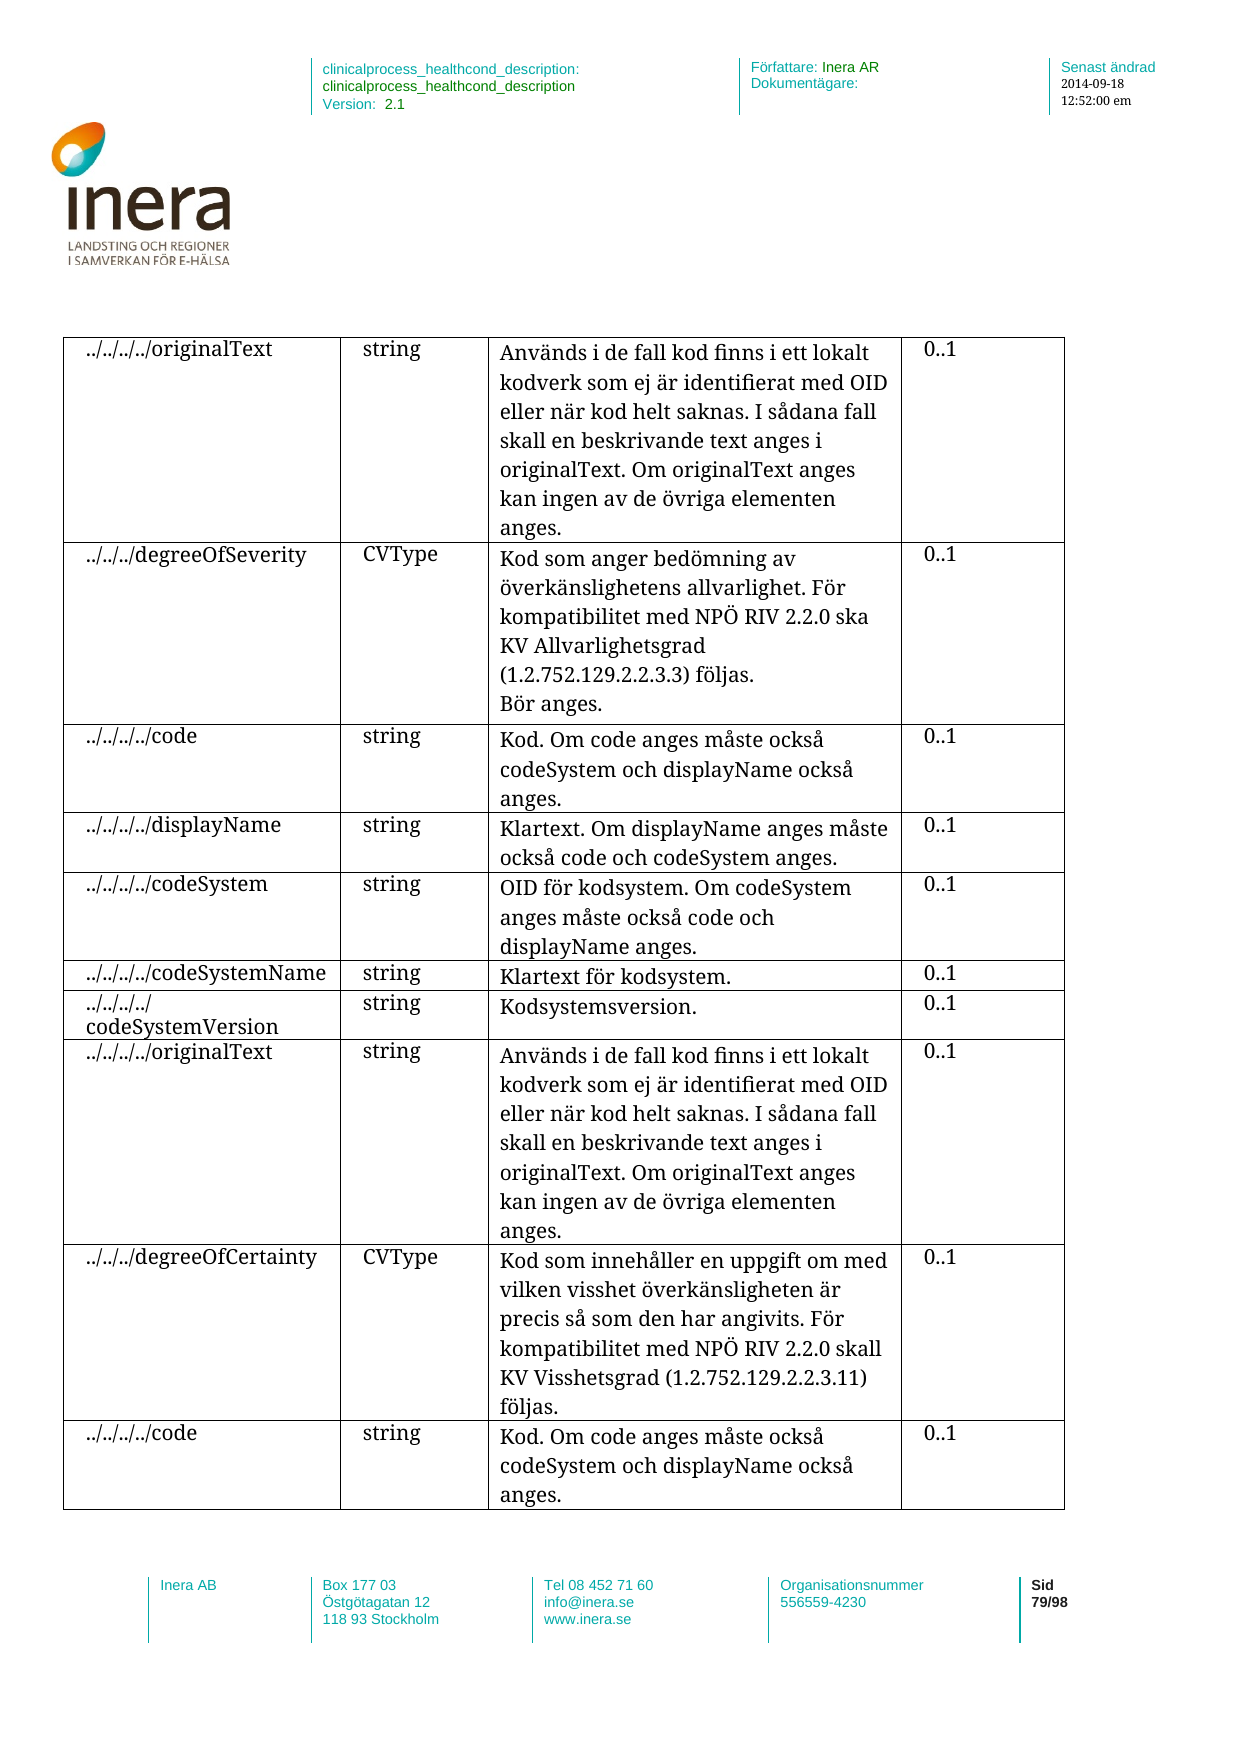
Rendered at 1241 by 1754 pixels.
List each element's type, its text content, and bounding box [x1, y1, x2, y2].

table_cell string [341, 338, 488, 542]
table_cell 0..1 [902, 961, 1064, 990]
table_cell string [341, 813, 488, 872]
table_cell 0..1 [902, 338, 1064, 542]
table_cell string [341, 873, 488, 960]
table_cell ../../../degreeOfCertainty [64, 1245, 340, 1420]
table_cell OID för kodsystem. Om codeSystem anges måste också code och displayName anges. [489, 873, 901, 960]
table_cell ../../../../code [64, 1421, 340, 1509]
table_cell Används i de fall kod finns i ett lokalt kodverk som ej är identifierat med OID eller när kod helt saknas. I sådana fall skall en beskrivande text anges i originalText. Om originalText anges kan ingen av de övriga elementen anges. [489, 1040, 901, 1244]
picture [51, 122, 230, 265]
table_cell ../../../../originalText [64, 1040, 340, 1244]
table_cell ../../../../originalText [64, 338, 340, 542]
table_cell Används i de fall kod finns i ett lokalt kodverk som ej är identifierat med OID eller när kod helt saknas. I sådana fall skall en beskrivande text anges i originalText. Om originalText anges kan ingen av de övriga elementen anges. [489, 338, 901, 542]
table_cell 0..1 [902, 813, 1064, 872]
table_cell 0..1 [902, 1040, 1064, 1244]
table_cell ../../../../displayName [64, 813, 340, 872]
table_cell 0..1 [902, 1245, 1064, 1420]
table_cell Kodsystemsversion. [489, 991, 901, 1039]
table_cell string [341, 1421, 488, 1509]
table_cell Kod. Om code anges måste också codeSystem och displayName också anges. [489, 1421, 901, 1509]
table_cell ../../../degreeOfSeverity [64, 543, 340, 724]
table_cell CVType [341, 1245, 488, 1420]
table_cell ../../../../codeSystem [64, 873, 340, 960]
table_cell string [341, 1040, 488, 1244]
table_cell string [341, 961, 488, 990]
table_cell string [341, 725, 488, 812]
table_cell string [341, 991, 488, 1039]
table_cell Kod som anger bedömning av överkänslighetens allvarlighet. För kompatibilitet med NPÖ RIV 2.2.0 ska KV Allvarlighetsgrad (1.2.752.129.2.2.3.3) följas. Bör anges. [489, 543, 901, 724]
table_cell 0..1 [902, 1421, 1064, 1509]
table_cell Klartext. Om displayName anges måste också code och codeSystem anges. [489, 813, 901, 872]
table_cell CVType [341, 543, 488, 724]
table_cell 0..1 [902, 991, 1064, 1039]
table_cell Klartext för kodsystem. [489, 961, 901, 990]
table_cell 0..1 [902, 725, 1064, 812]
table_cell ../../../../codeSystemVersion [64, 991, 340, 1039]
table_cell 0..1 [902, 543, 1064, 724]
table_cell Kod. Om code anges måste också codeSystem och displayName också anges. [489, 725, 901, 812]
table_cell ../../../../codeSystemName [64, 961, 340, 990]
table_cell ../../../../code [64, 725, 340, 812]
table_cell 0..1 [902, 873, 1064, 960]
table_cell Kod som innehåller en uppgift om med vilken visshet överkänsligheten är precis så som den har angivits. För kompatibilitet med NPÖ RIV 2.2.0 skall KV Visshetsgrad (1.2.752.129.2.2.3.11) följas. [489, 1245, 901, 1420]
